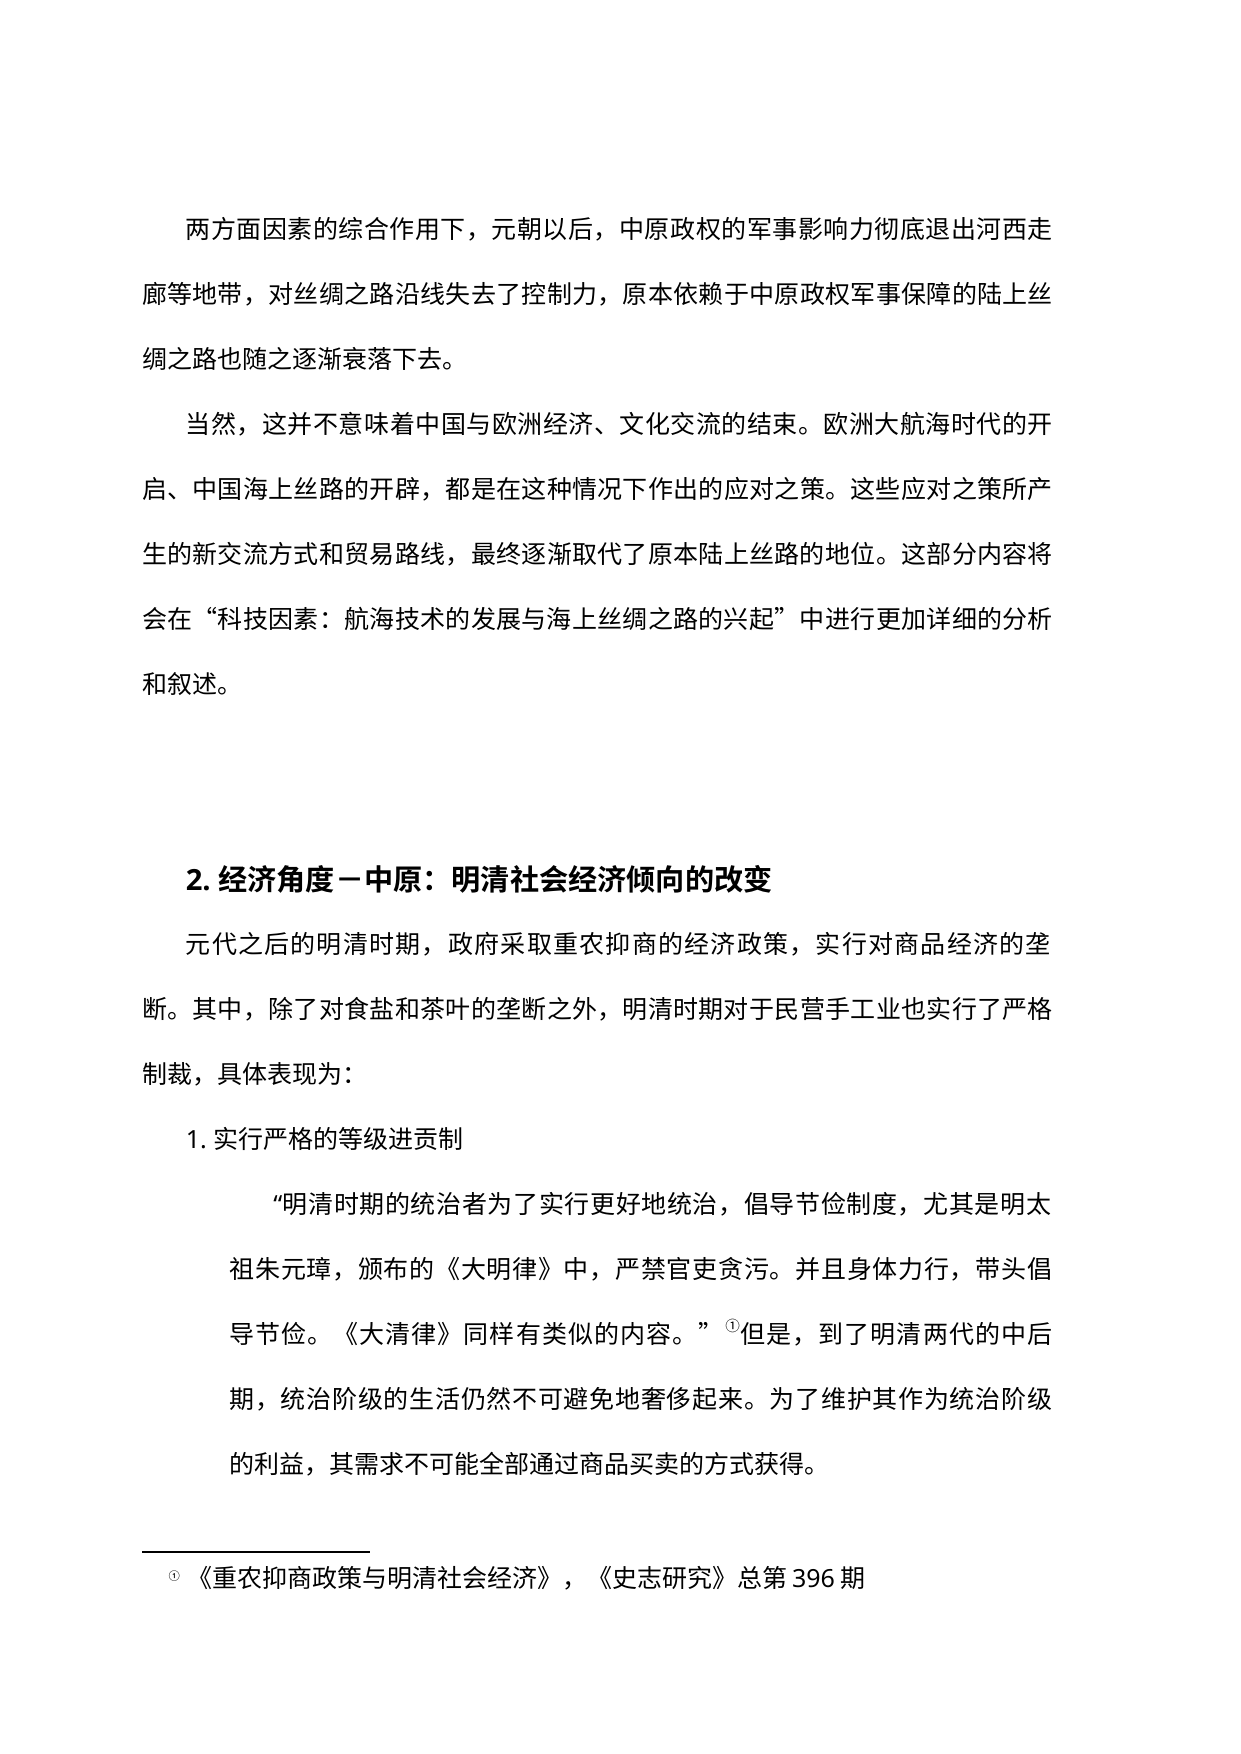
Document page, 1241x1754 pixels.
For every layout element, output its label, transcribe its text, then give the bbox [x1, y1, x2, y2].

list 经济角度－中原：明清社会经济倾向的改变 [186, 845, 1053, 910]
list 元代之后的明清时期，政府采取重农抑商的经济政策，实行对商品经济的垄断。其中，除了对食盐和茶叶的垄断之外，明清时期对于民营手工业也实行了严格制裁，具体表现为： [142, 910, 1053, 1105]
list 两方面因素的综合作用下，元朝以后，中原政权的军事影响力彻底退出河西走廊等地带，对丝绸之路沿线失去了控制力，原本依赖于中原政权军事保障的陆上丝绸之路也随之逐渐衰落下去。 [142, 195, 1053, 390]
list “明清时期的统治者为了实行更好地统治，倡导节俭制度，尤其是明太祖朱元璋，颁布的《大明律》中，严禁官吏贪污。并且身体力行，带头倡导节俭。《大清律》同样有类似的内容。”但是，到了明清两代的中后期，统治阶级的生活仍然不可避免地奢侈起来。为了维护其作为统治阶级的利益，其需求不可能全部通过商品买卖的方式获得。 [229, 1170, 1053, 1495]
list 当然，这并不意味着中国与欧洲经济、文化交流的结束。欧洲大航海时代的开启、中国海上丝路的开辟，都是在这种情况下作出的应对之策。这些应对之策所产生的新交流方式和贸易路线，最终逐渐取代了原本陆上丝路的地位。这部分内容将会在“科技因素：航海技术的发展与海上丝绸之路的兴起”中进行更加详细的分析和叙述。 [142, 390, 1053, 715]
list 实行严格的等级进贡制 [142, 1105, 1053, 1170]
